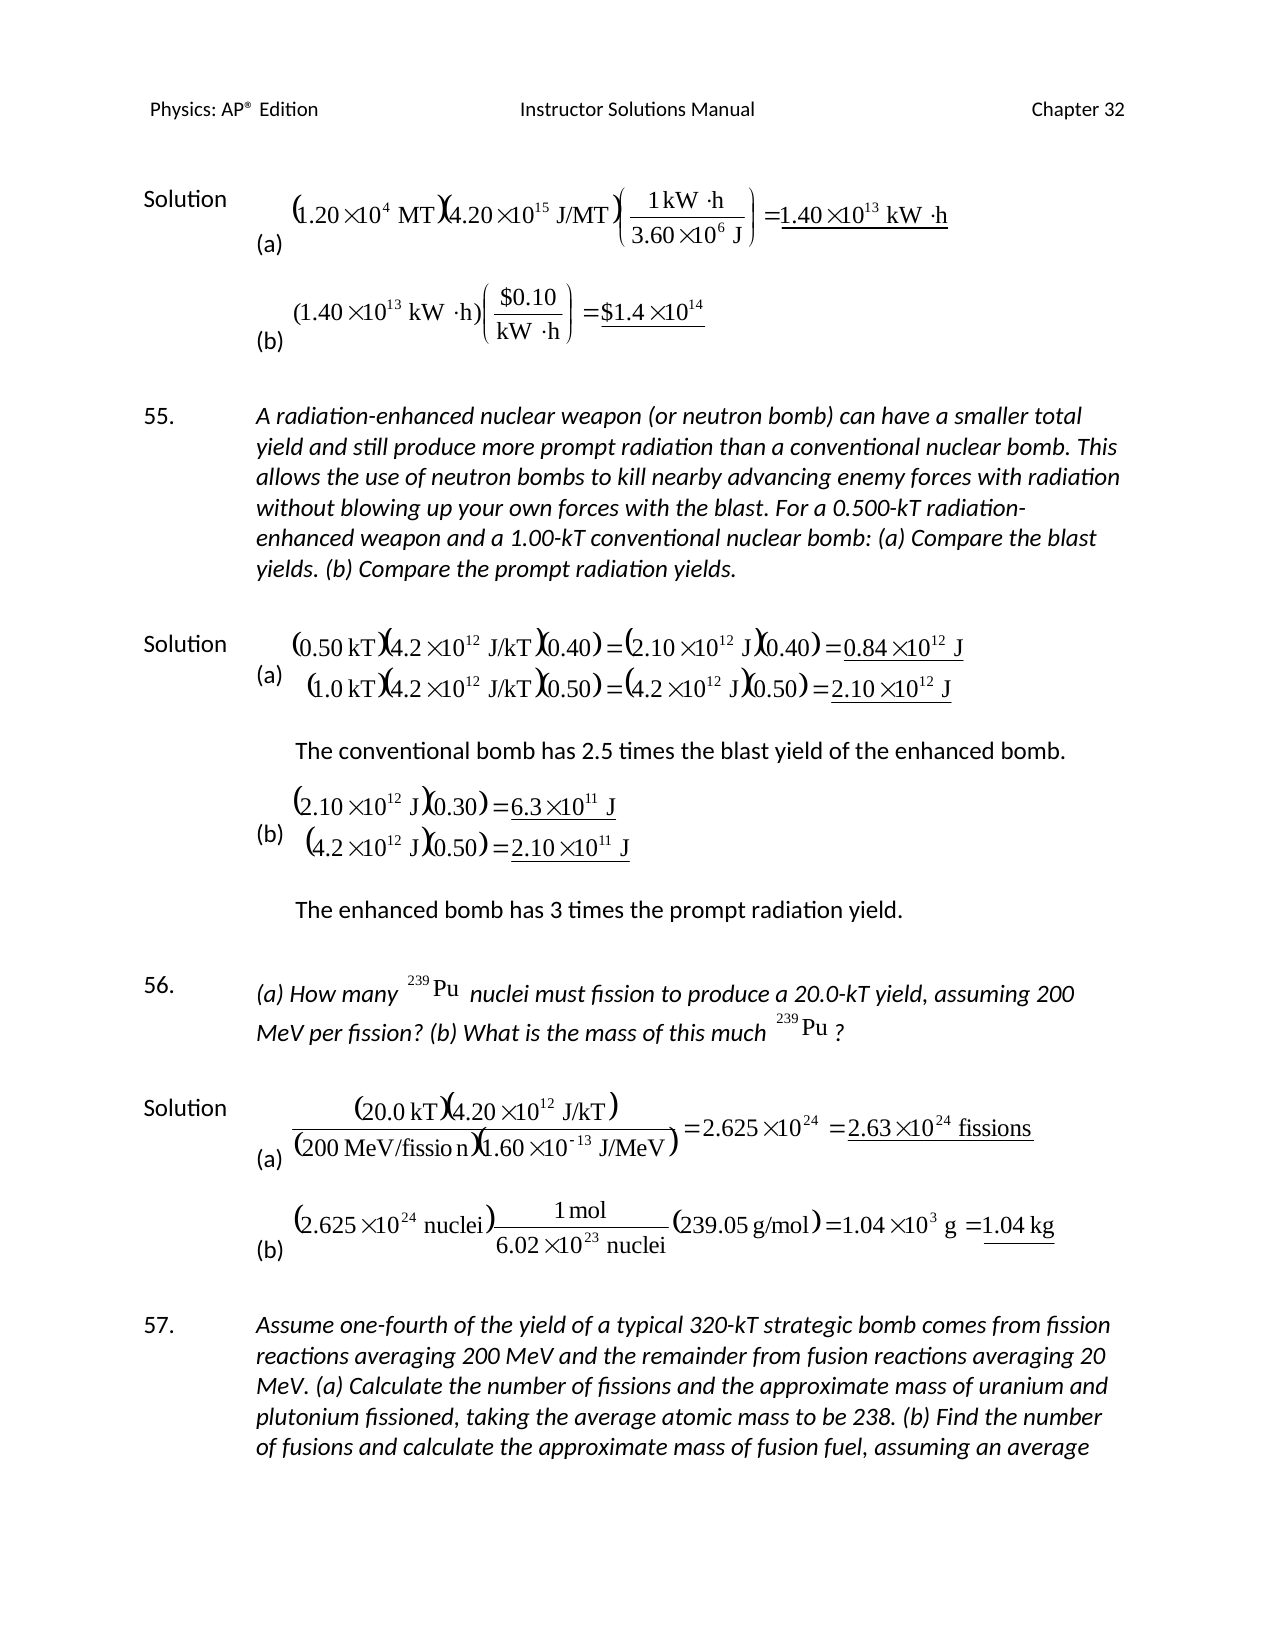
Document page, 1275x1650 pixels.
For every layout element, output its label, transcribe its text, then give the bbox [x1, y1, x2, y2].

table_cell A radiation-enhanced nuclear weapon (or neutron bomb) can have a smaller total yield and still produce more prompt radiation than a conventional nuclear bomb. This allows the use of neutron bombs to kill nearby advancing enemy forces with radiation without blowing up your own forces with the blast. For a 0.500-kT radiation-enhanced weapon and a 1.00-kT conventional nuclear bomb: (a) Compare the blast yields. (b) Compare the prompt radiation yields. [244, 367, 1137, 595]
table_cell 56. [131, 937, 244, 1059]
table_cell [244, 1276, 1137, 1474]
table_cell Solution [131, 150, 244, 367]
table_cell Solution [131, 1059, 244, 1276]
table_cell (a) The conventional bomb has 2.5 times the blast yield of the enhanced bomb. (b) The enhanced bomb has 3 times the prompt radiation yield. [244, 595, 1137, 937]
table_cell 55. [131, 367, 244, 595]
table_cell (a) How many nuclei must fission to produce a 20.0-kT yield, assuming 200 MeV per fission? (b) What is the mass of this much ? [244, 937, 1137, 1059]
table_cell 57. [131, 1276, 244, 1474]
table_cell (a) (b) [244, 1059, 1137, 1276]
table_cell (a) (b) [244, 150, 1137, 367]
table_cell Solution [131, 595, 244, 937]
